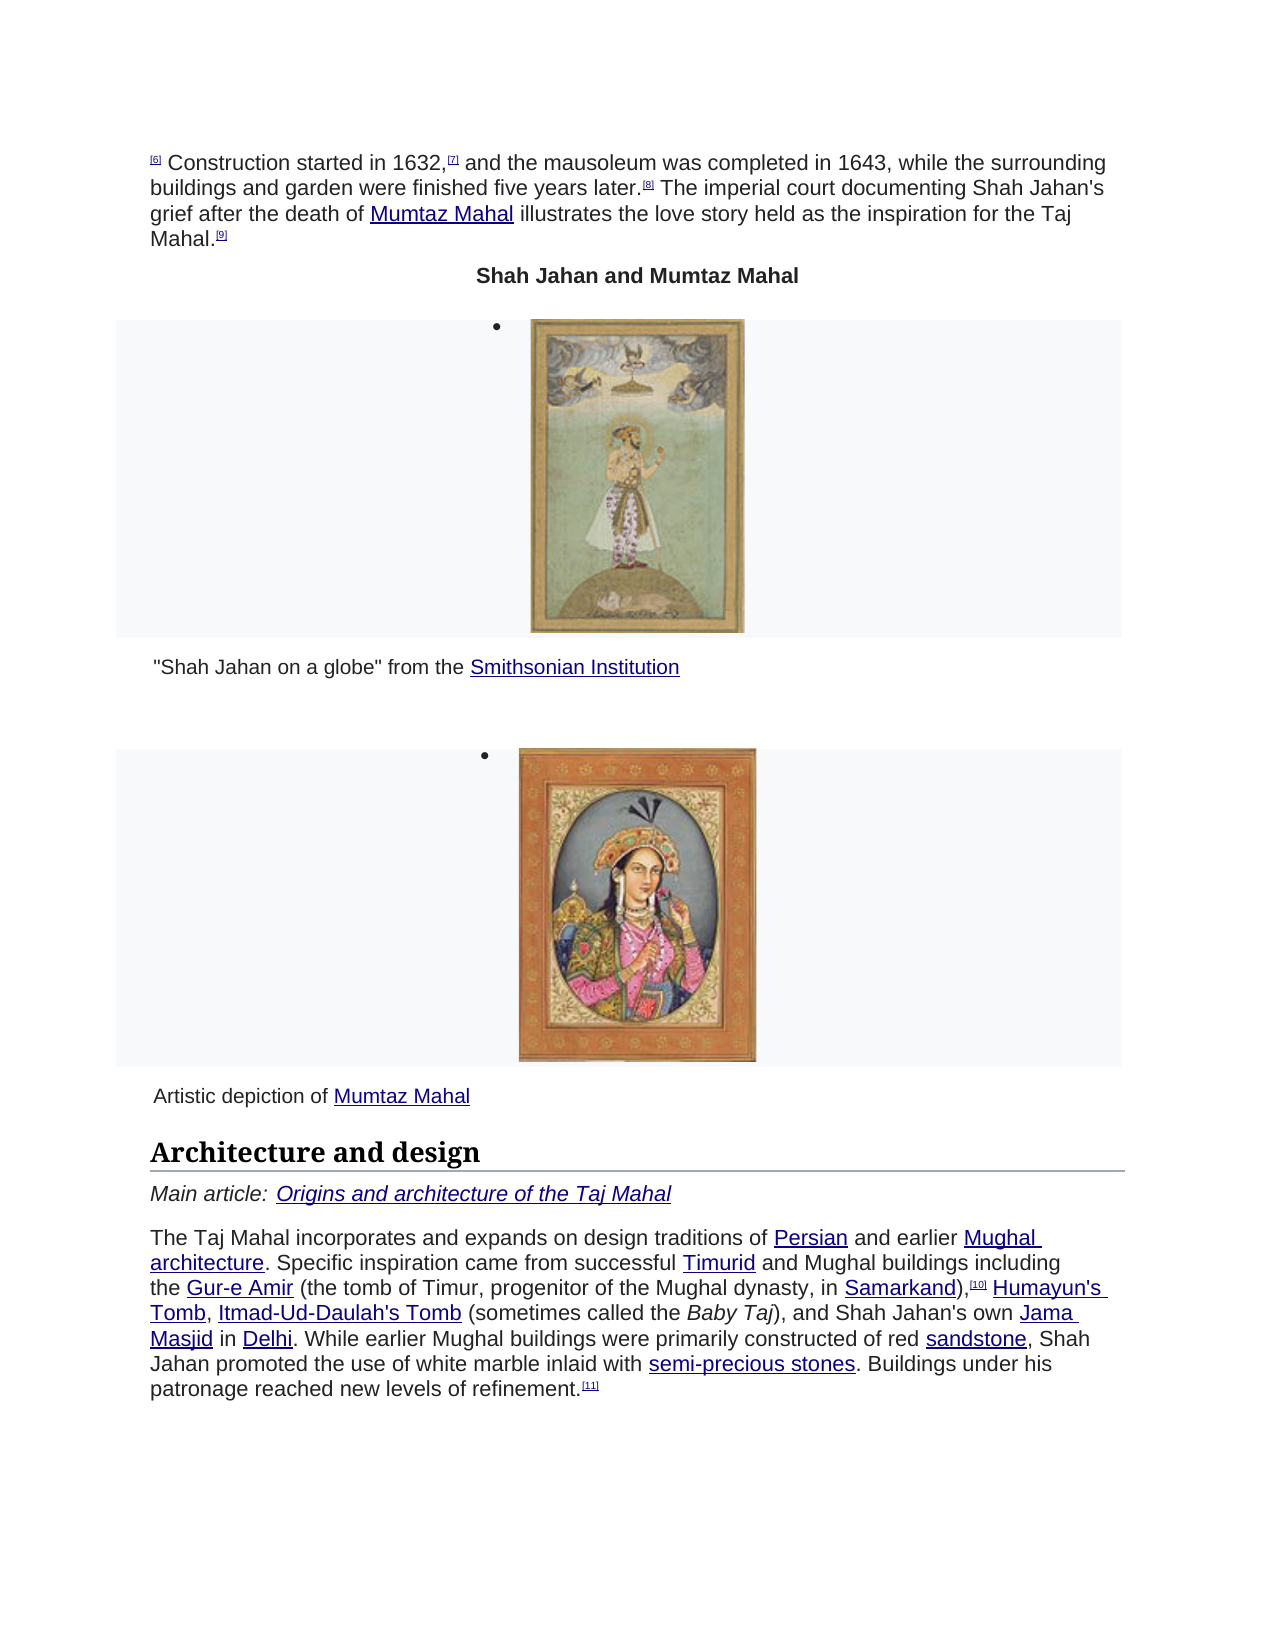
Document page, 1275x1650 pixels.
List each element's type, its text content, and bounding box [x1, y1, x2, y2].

text Main article: Origins and architecture of the Taj Mahal [150, 1181, 1125, 1206]
text Shah Jahan and Mumtaz Mahal [150, 263, 1125, 288]
text The Taj Mahal incorporates and expands on design traditions of Persian and earlier Mughal architecture. Specific inspiration came from successful Timurid and Mughal buildings including the Gur-e Amir (the tomb of Timur, progenitor of the Mughal dynasty, in Samarkand),[10] Humayun's Tomb, Itmad-Ud-Daulah's Tomb (sometimes called the Baby Taj), and Shah Jahan's own Jama Masjid in Delhi. While earlier Mughal buildings were primarily constructed of red sandstone, Shah Jahan promoted the use of white marble inlaid with semi-precious stones. Buildings under his patronage reached new levels of refinement.[11] [150, 1224, 1125, 1401]
picture [518, 748, 757, 1062]
text "Shah Jahan on a globe" from the Smithsonian Institution [153, 650, 1122, 679]
text Artistic depiction of Mumtaz Mahal [153, 1080, 1122, 1108]
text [150, 150, 1125, 251]
picture [530, 319, 745, 633]
subtitle Architecture and design [150, 1133, 1125, 1170]
